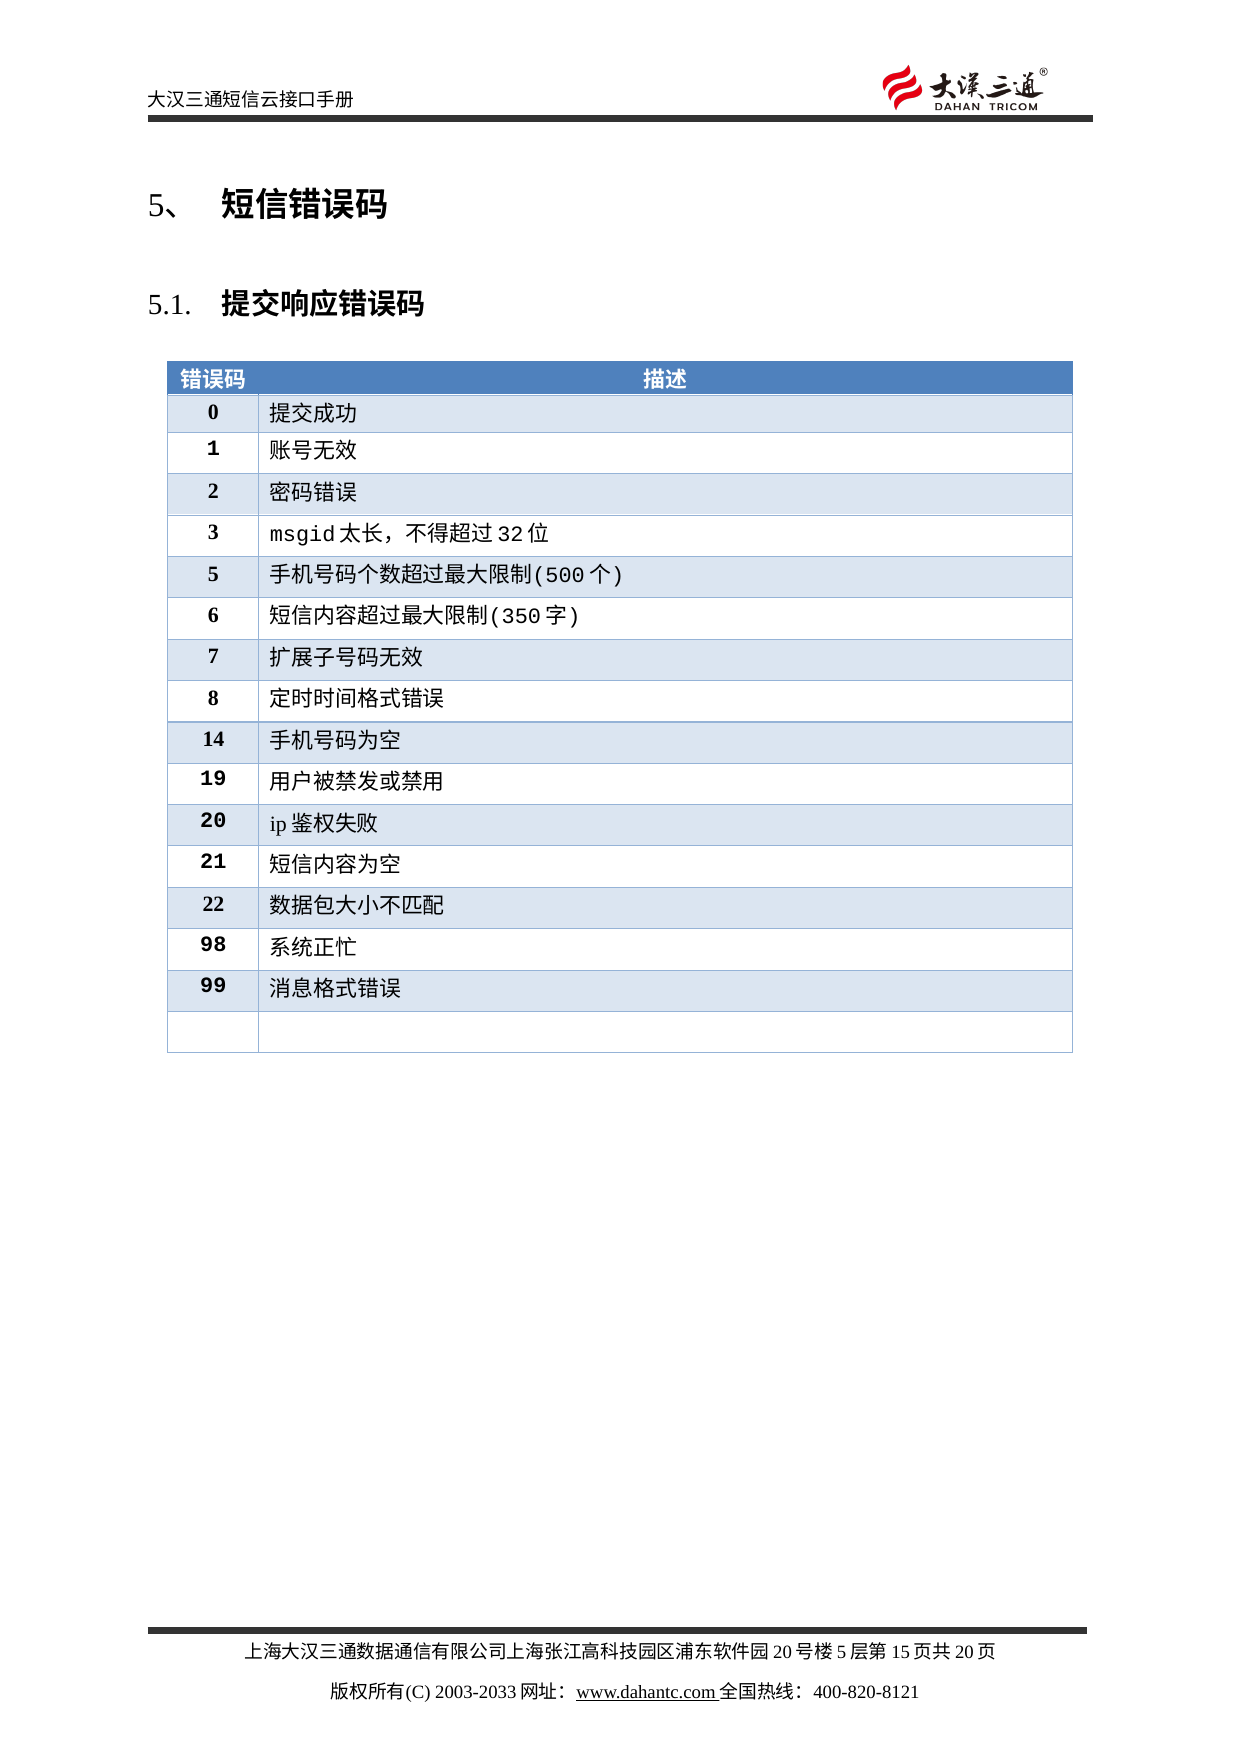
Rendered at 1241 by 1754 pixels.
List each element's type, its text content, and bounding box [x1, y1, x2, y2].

picture [876, 58, 1055, 118]
table_cell 5 [168, 557, 258, 597]
table_cell msgid太长，不得超过32位 [259, 516, 1072, 556]
table_cell 98 [168, 929, 258, 969]
table_cell 19 [168, 764, 258, 804]
table_cell 7 [168, 640, 258, 680]
table_cell 2 [168, 474, 258, 514]
table_cell 1 [168, 433, 258, 473]
table_cell 22 [168, 888, 258, 928]
subtitle 短信错误码 [148, 169, 1092, 234]
table_cell 账号无效 [259, 433, 1072, 473]
table_cell 短信内容超过最大限制(350字) [259, 598, 1072, 639]
table_cell 20 [168, 805, 258, 845]
table_cell 消息格式错误 [259, 971, 1072, 1011]
table_header 描述 [259, 362, 1072, 394]
table_cell 21 [168, 846, 258, 887]
table_cell 扩展子号码无效 [259, 640, 1072, 680]
table_cell ip鉴权失败 [259, 805, 1072, 845]
table_cell 6 [168, 598, 258, 639]
table_cell 3 [168, 516, 258, 556]
table_header 错误码 [168, 362, 258, 394]
subtitle 提交响应错误码 [148, 269, 1092, 334]
table_cell 手机号码个数超过最大限制(500个) [259, 557, 1072, 597]
table_cell 14 [168, 723, 258, 763]
table_cell 数据包大小不匹配 [259, 888, 1072, 928]
table_cell 0 [168, 396, 258, 432]
table_cell 8 [168, 681, 258, 721]
table_cell 用户被禁发或禁用 [259, 764, 1072, 804]
table_cell 定时时间格式错误 [259, 681, 1072, 721]
table_cell 系统正忙 [259, 929, 1072, 969]
table_cell 密码错误 [259, 474, 1072, 514]
table_cell 手机号码为空 [259, 723, 1072, 763]
table_cell [259, 1012, 1072, 1052]
table_cell 99 [168, 971, 258, 1011]
table_cell 短信内容为空 [259, 846, 1072, 887]
table_cell 提交成功 [259, 396, 1072, 432]
table_cell [168, 1012, 258, 1052]
